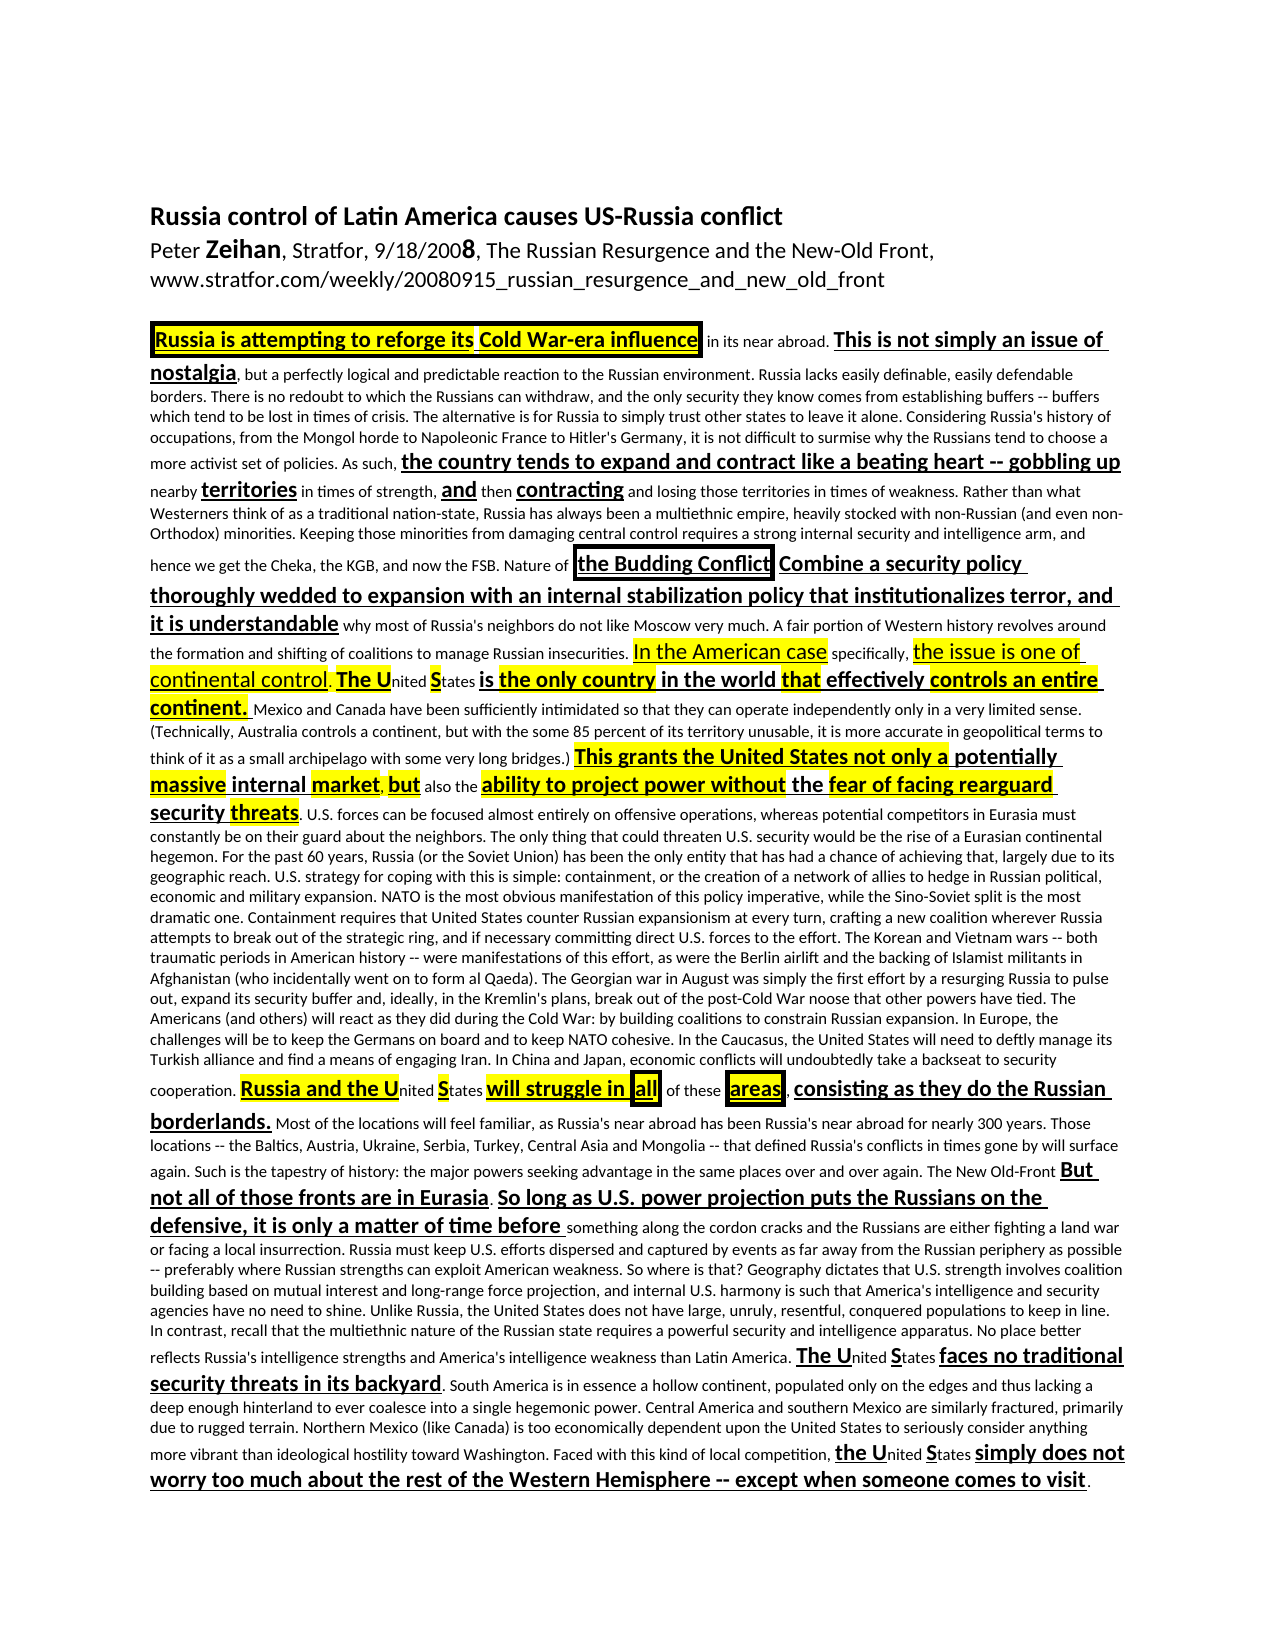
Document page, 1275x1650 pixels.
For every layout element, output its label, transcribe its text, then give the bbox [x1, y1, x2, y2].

text Peter Zeihan, Stratfor, 9/18/2008, The Russian Resurgence and the New-Old Front, www.stratfor.com/weekly/20080915_russian_resurgence_and_new_old_front [150, 232, 1125, 293]
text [150, 321, 1125, 1494]
text Russia control of Latin America causes US-Russia conflict [150, 199, 1125, 232]
